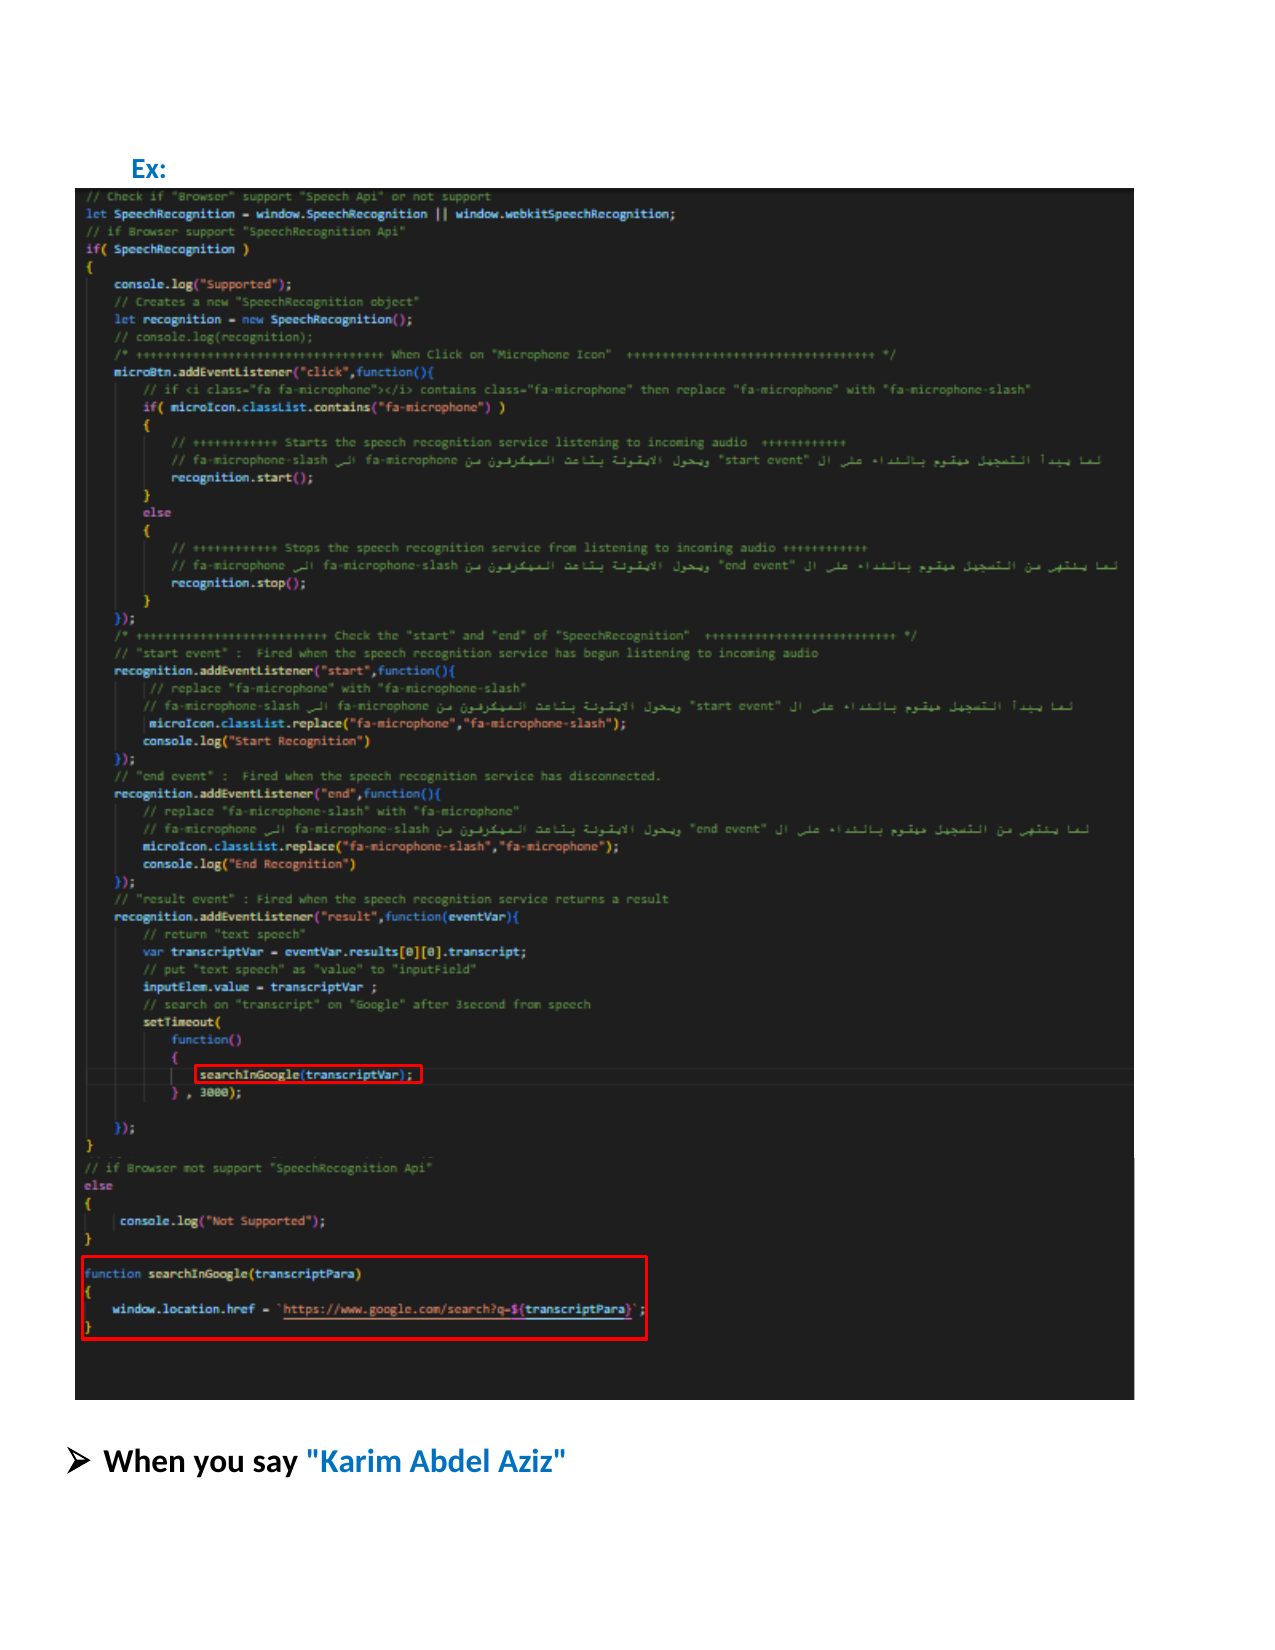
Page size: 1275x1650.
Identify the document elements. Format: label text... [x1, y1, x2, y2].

list When you say "Karim Abdel Aziz" [66, 1440, 1162, 1481]
picture [75, 188, 1135, 1400]
list Ex: [131, 150, 1162, 186]
